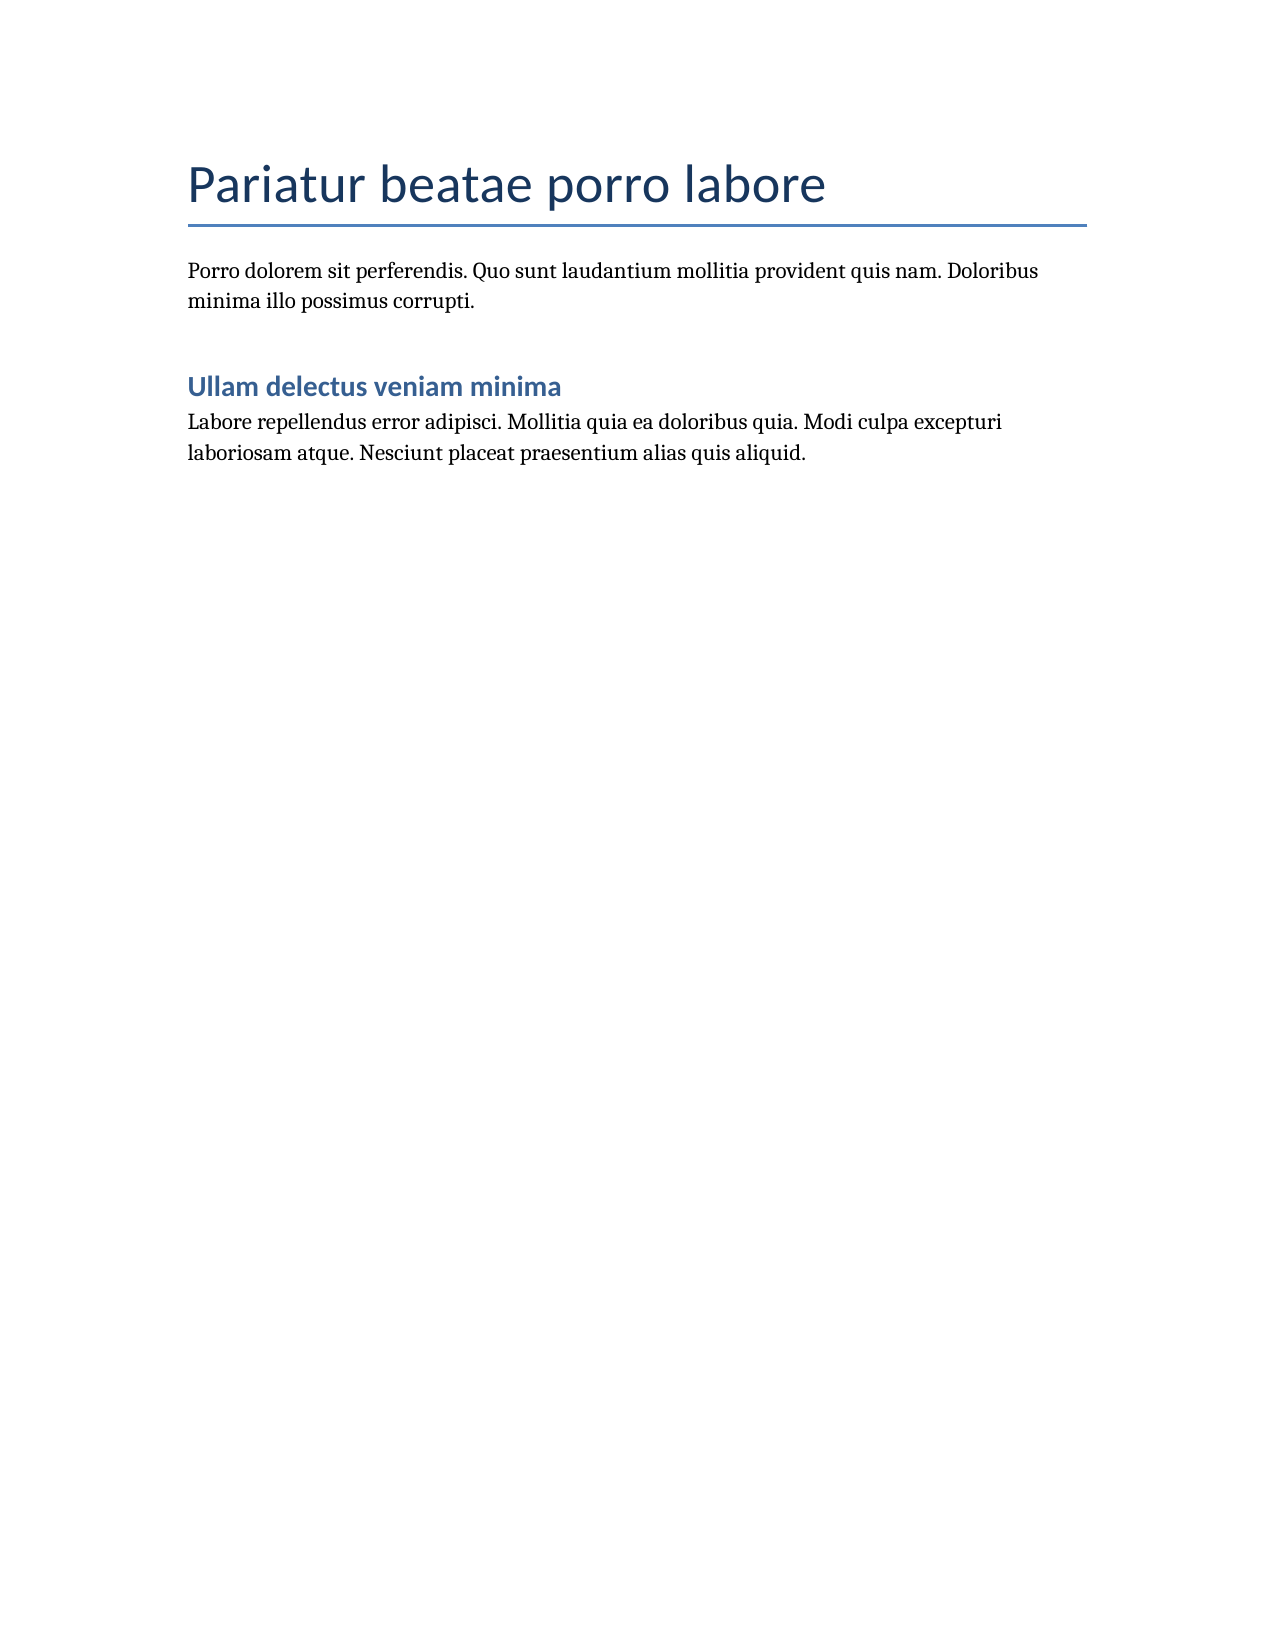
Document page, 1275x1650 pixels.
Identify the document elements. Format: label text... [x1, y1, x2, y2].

text Labore repellendus error adipisci. Mollitia quia ea doloribus quia. Modi culpa excepturi laboriosam atque. Nesciunt placeat praesentium alias quis aliquid. [187, 409, 1087, 466]
subtitle Ullam delectus veniam minima [187, 368, 1087, 404]
text Porro dolorem sit perferendis. Quo sunt laudantium mollitia provident quis nam. Doloribus minima illo possimus corrupti. [187, 258, 1087, 314]
title Pariatur beatae porro labore [187, 150, 1087, 227]
